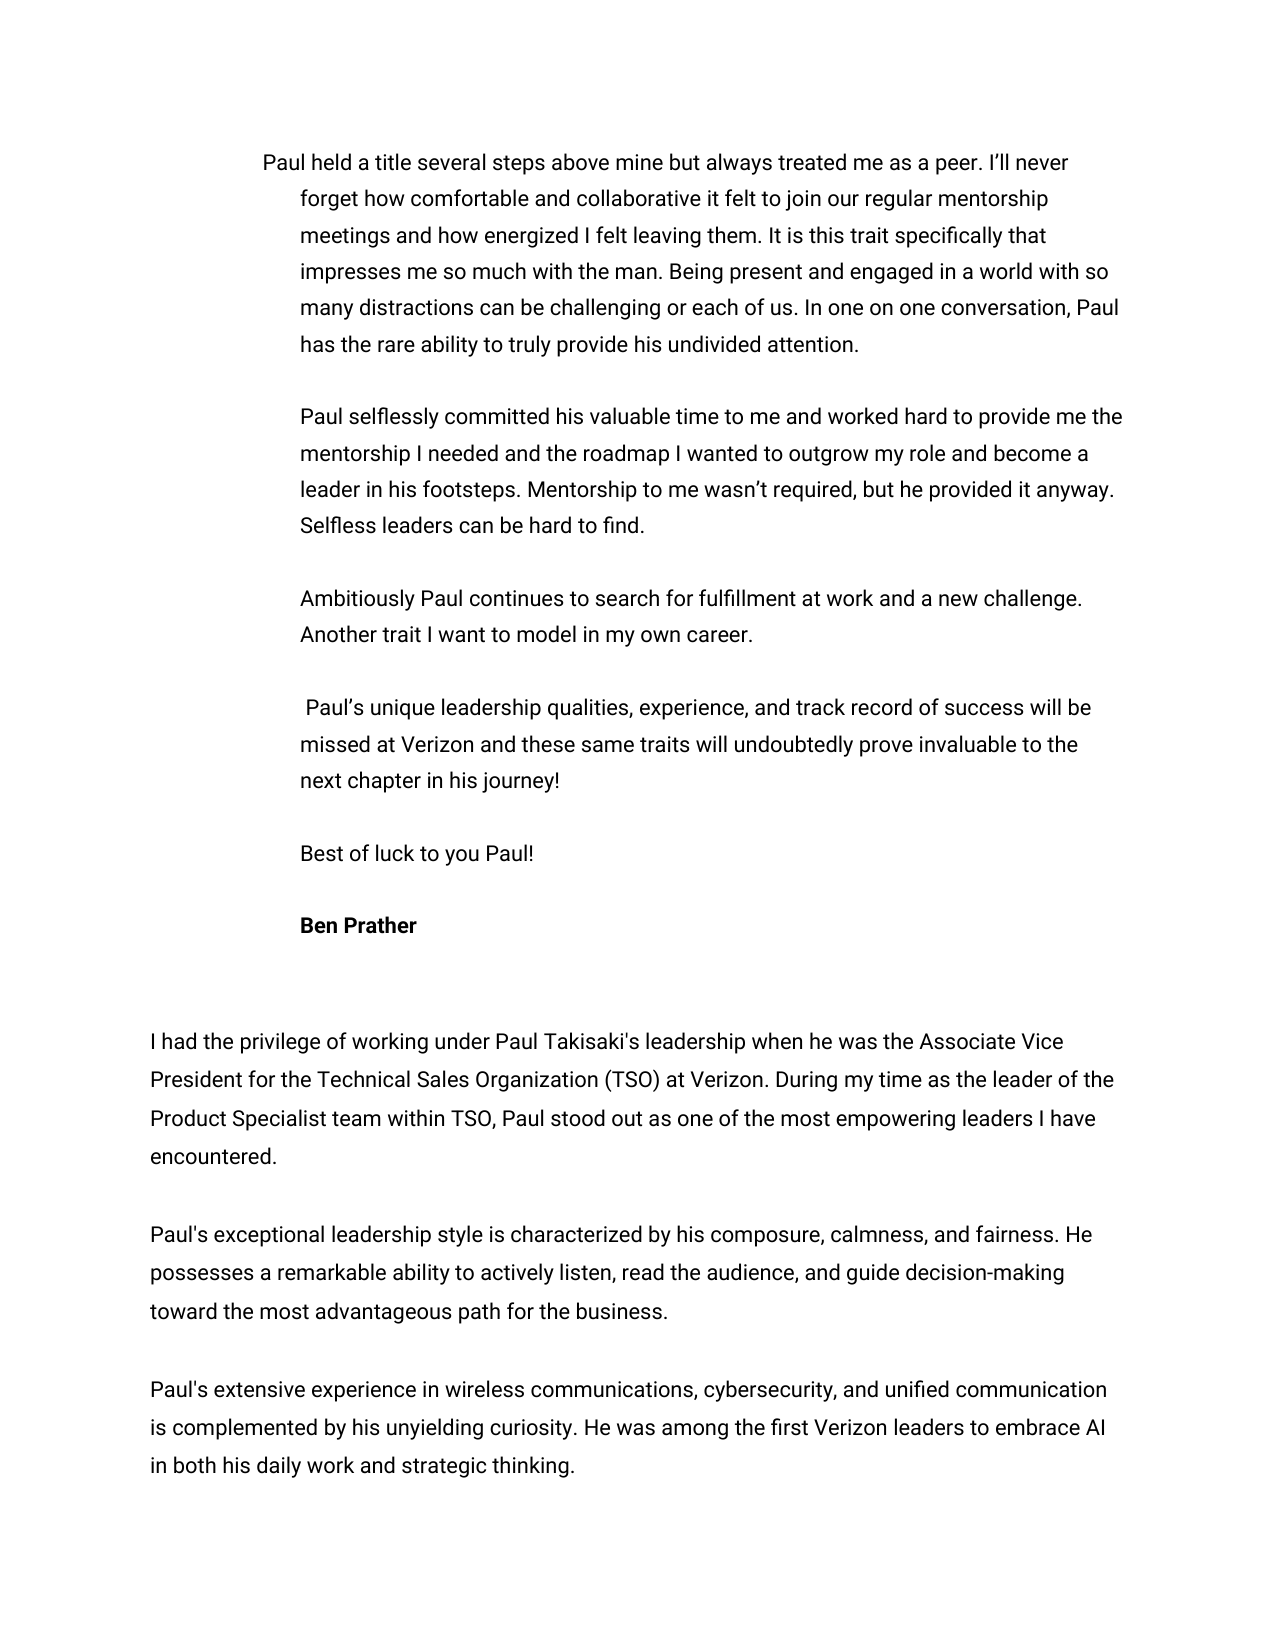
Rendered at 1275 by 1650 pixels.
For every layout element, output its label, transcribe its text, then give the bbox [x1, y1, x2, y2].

text Paul's exceptional leadership style is characterized by his composure, calmness, and fairness. He possesses a remarkable ability to actively listen, read the audience, and guide decision-making toward the most advantageous path for the business. [150, 1222, 1125, 1324]
text I had the privilege of working under Paul Takisaki's leadership when he was the Associate Vice President for the Technical Sales Organization (TSO) at Verizon. During my time as the leader of the Product Specialist team within TSO, Paul stood out as one of the most empowering leaders I have encountered. [150, 1029, 1125, 1170]
text Paul's extensive experience in wireless communications, cybersecurity, and unified communication is complemented by his unyielding curiosity. He was among the first Verizon leaders to embrace AI in both his daily work and strategic thinking. [150, 1377, 1125, 1479]
list Paul held a title several steps above mine but always treated me as a peer. I’ll never forget how comfortable and collaborative it felt to join our regular mentorship meetings and how energized I felt leaving them. It is this trait specifically that impresses me so much with the man. Being present and engaged in a world with so many distractions can be challenging or each of us. In one on one conversation, Paul has the rare ability to truly provide his undivided attention. Paul selflessly committed his valuable time to me and worked hard to provide me the mentorship I needed and the roadmap I wanted to outgrow my role and become a leader in his footsteps. Mentorship to me wasn’t required, but he provided it anyway. Selfless leaders can be hard to find. Ambitiously Paul continues to search for fulfillment at work and a new challenge. Another trait I want to model in my own career. Paul’s unique leadership qualities, experience, and track record of success will be missed at Verizon and these same traits will undoubtedly prove invaluable to the next chapter in his journey! Best of luck to you Paul! Ben Prather [262, 150, 1125, 939]
